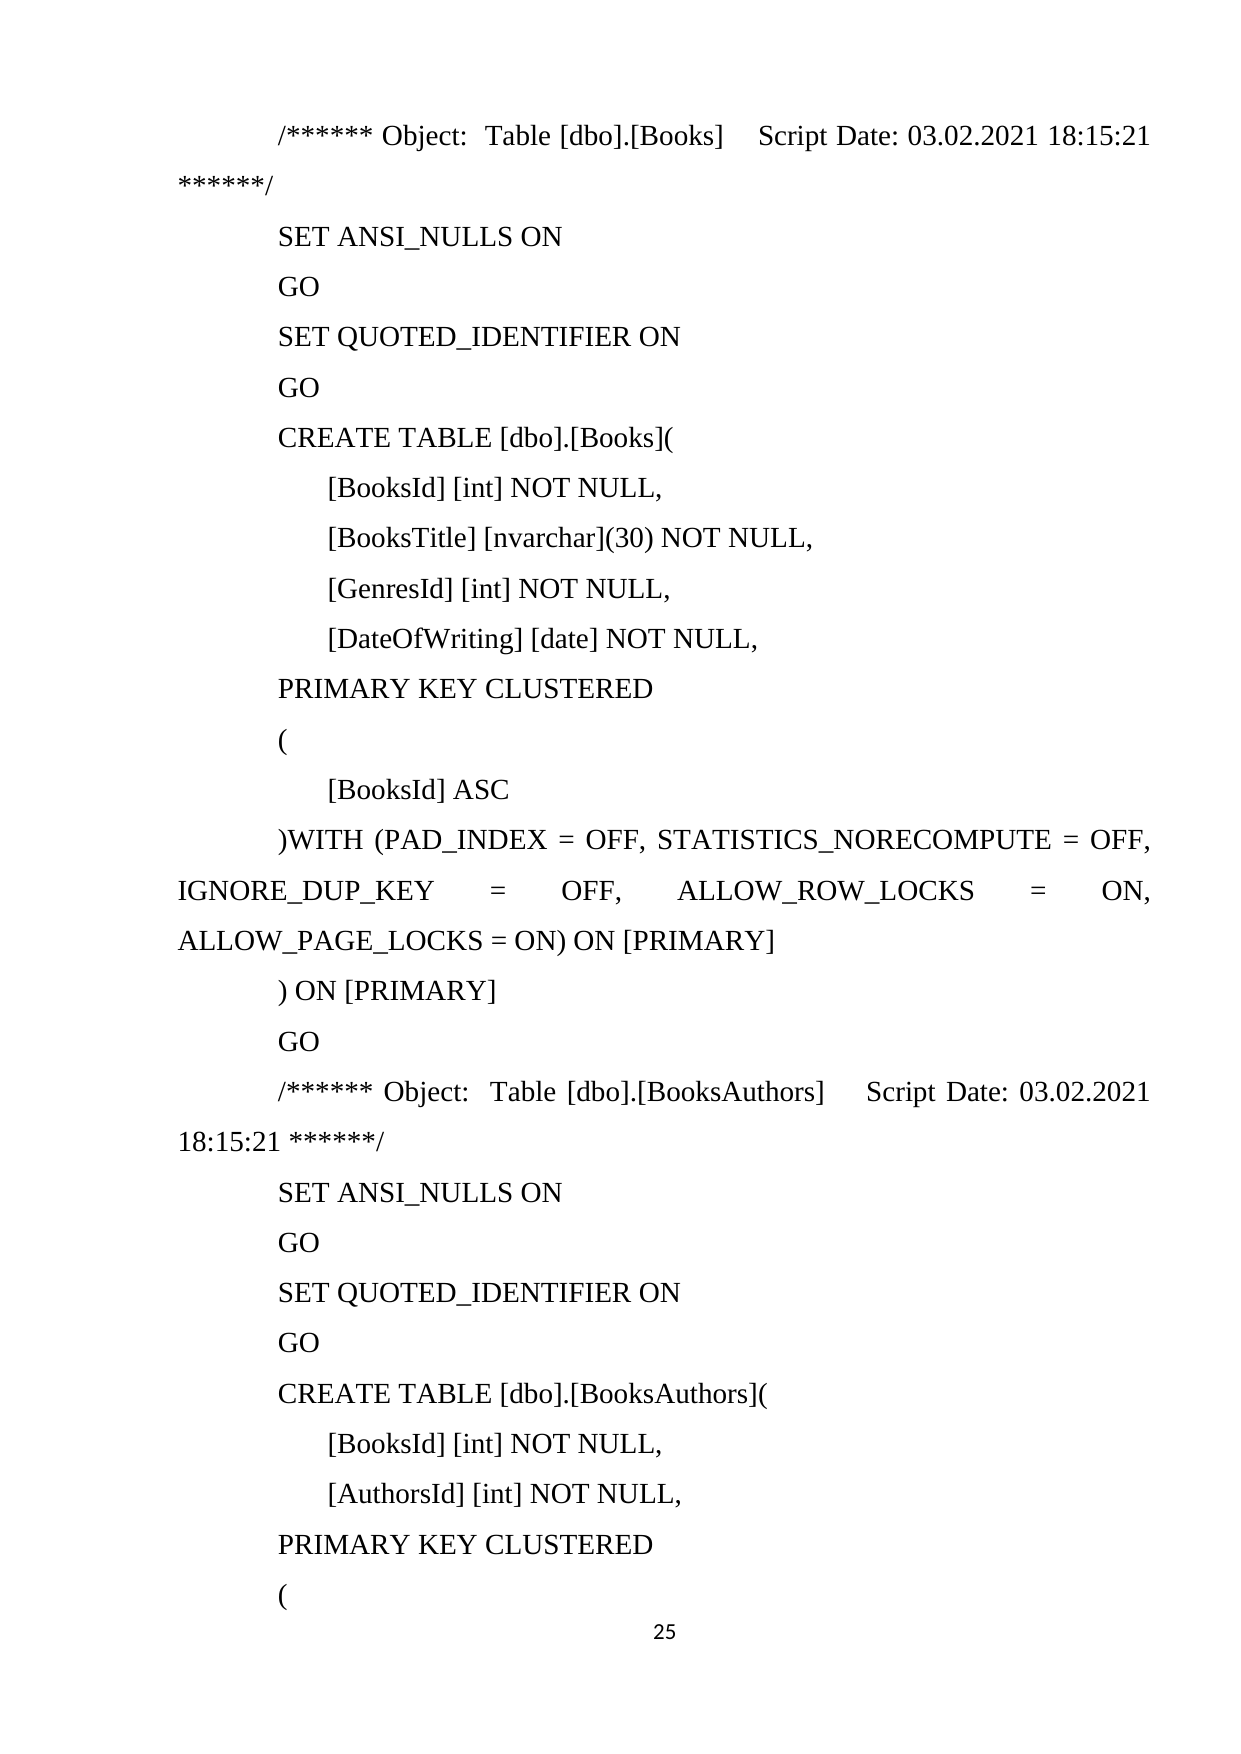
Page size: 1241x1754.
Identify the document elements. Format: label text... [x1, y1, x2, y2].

text ) ON [PRIMARY] [177, 973, 1152, 1007]
text /****** Object: Table [dbo].[Books] Script Date: 03.02.2021 18:15:21 ******/ [177, 118, 1152, 202]
text PRIMARY KEY CLUSTERED [177, 672, 1152, 705]
text )WITH (PAD_INDEX = OFF, STATISTICS_NORECOMPUTE = OFF, IGNORE_DUP_KEY = OFF, ALLOW_ROW_LOCKS = ON, ALLOW_PAGE_LOCKS = ON) ON [PRIMARY] [177, 822, 1152, 957]
text SET QUOTED_IDENTIFIER ON [177, 319, 1152, 353]
text [BooksId] ASC [177, 772, 1152, 806]
text CREATE TABLE [dbo].[BooksAuthors]( [177, 1376, 1152, 1409]
text [AuthorsId] [int] NOT NULL, [177, 1477, 1152, 1510]
text [GenresId] [int] NOT NULL, [177, 571, 1152, 604]
text CREATE TABLE [dbo].[Books]( [177, 420, 1152, 453]
text GO [177, 1024, 1152, 1057]
text SET QUOTED_IDENTIFIER ON [177, 1275, 1152, 1309]
text GO [177, 1225, 1152, 1258]
text [BooksId] [int] NOT NULL, [177, 470, 1152, 504]
text ( [177, 722, 1152, 755]
text GO [177, 1326, 1152, 1359]
text GO [177, 370, 1152, 403]
text /****** Object: Table [dbo].[BooksAuthors] Script Date: 03.02.2021 18:15:21 ******/ [177, 1074, 1152, 1158]
text [BooksTitle] [nvarchar](30) NOT NULL, [177, 521, 1152, 554]
text GO [177, 269, 1152, 303]
text [DateOfWriting] [date] NOT NULL, [177, 621, 1152, 655]
text ( [177, 1577, 1152, 1611]
text [BooksId] [int] NOT NULL, [177, 1426, 1152, 1460]
text SET ANSI_NULLS ON [177, 219, 1152, 252]
text PRIMARY KEY CLUSTERED [177, 1527, 1152, 1560]
text SET ANSI_NULLS ON [177, 1175, 1152, 1208]
